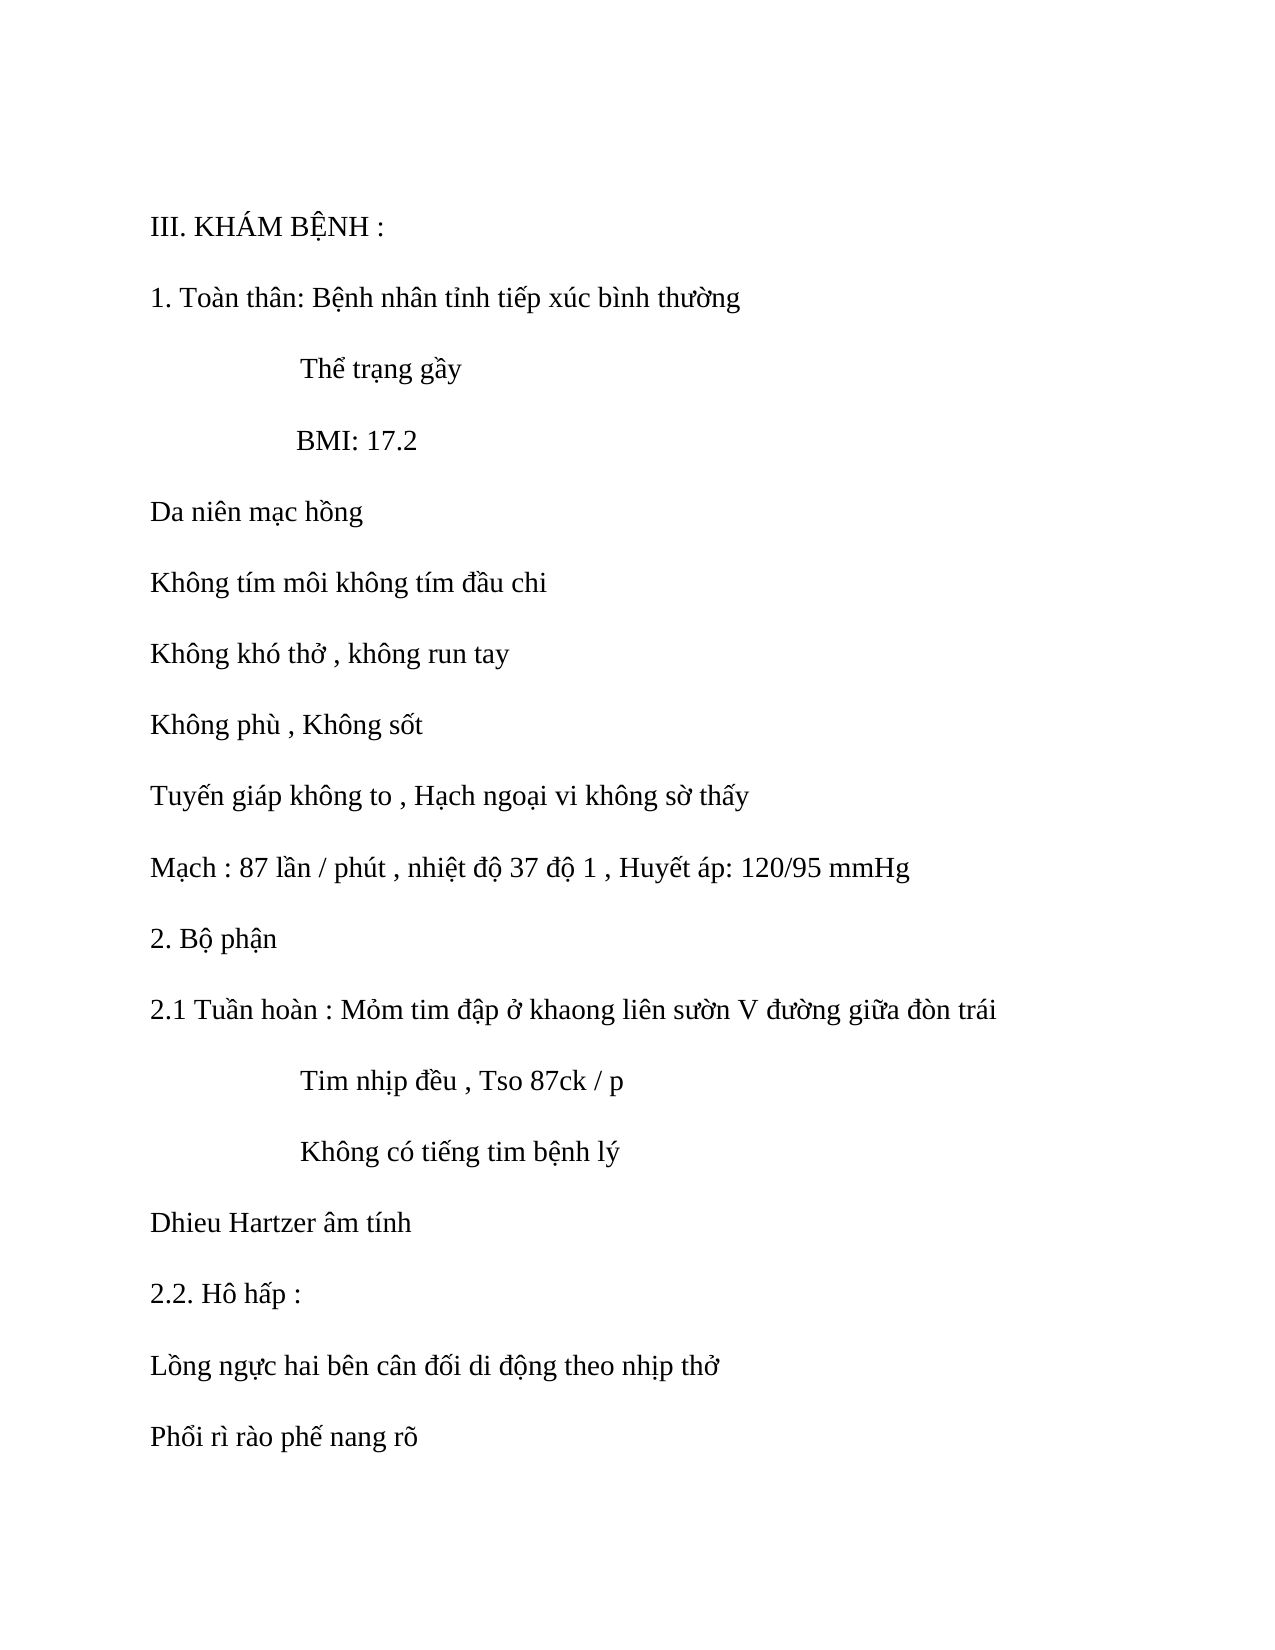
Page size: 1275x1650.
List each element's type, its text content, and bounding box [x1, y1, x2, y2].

text Không có tiếng tim bệnh lý [150, 1134, 1125, 1168]
text 2.1 Tuần hoàn : Mỏm tim đập ở khaong liên sườn V đường giữa đòn trái [150, 992, 1125, 1026]
text Không tím môi không tím đầu chi [150, 565, 1125, 599]
text Thể trạng gầy [150, 352, 1125, 385]
text 2. Bộ phận [150, 921, 1125, 954]
text Lồng ngực hai bên cân đối di động theo nhịp thở [150, 1348, 1125, 1381]
text Không khó thở , không run tay [150, 636, 1125, 670]
text Dhieu Hartzer âm tính [150, 1205, 1125, 1239]
text 1. Toàn thân: Bệnh nhân tỉnh tiếp xúc bình thường [150, 281, 1125, 314]
text BMI: 17.2 [150, 423, 1125, 456]
text Da niên mạc hồng [150, 494, 1125, 527]
text Tuyến giáp không to , Hạch ngoại vi không sờ thấy [150, 778, 1125, 812]
text Không phù , Không sốt [150, 707, 1125, 741]
text Phổi rì rào phế nang rõ [150, 1419, 1125, 1452]
text III. KHÁM BỆNH : [150, 209, 1125, 243]
text Tim nhịp đều , Tso 87ck / p [150, 1063, 1125, 1097]
text Mạch : 87 lần / phút , nhiệt độ 37 độ 1 , Huyết áp: 120/95 mmHg [150, 850, 1125, 883]
text 2.2. Hô hấp : [150, 1277, 1125, 1310]
